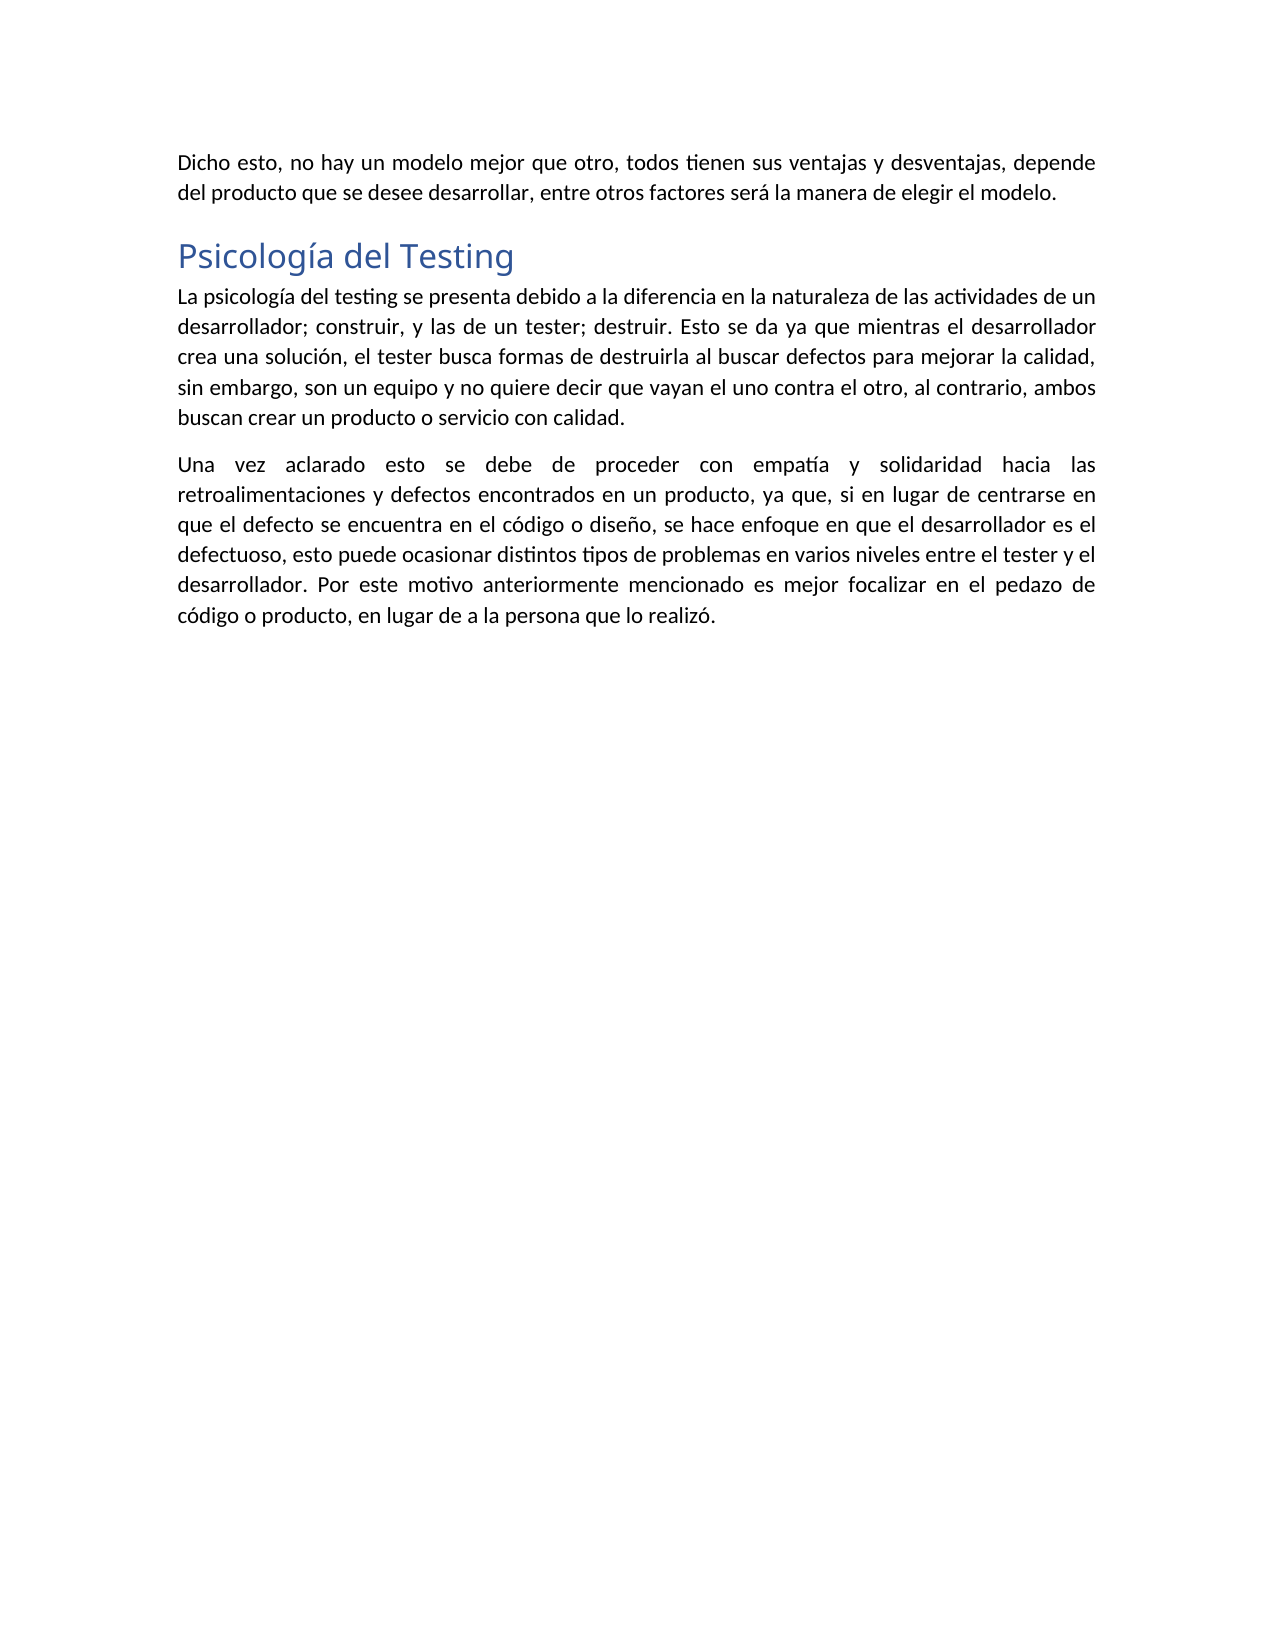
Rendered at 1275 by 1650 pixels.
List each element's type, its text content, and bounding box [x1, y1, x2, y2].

text Una vez aclarado esto se debe de proceder con empatía y solidaridad hacia las retroalimentaciones y defectos encontrados en un producto, ya que, si en lugar de centrarse en que el defecto se encuentra en el código o diseño, se hace enfoque en que el desarrollador es el defectuoso, esto puede ocasionar distintos tipos de problemas en varios niveles entre el tester y el desarrollador. Por este motivo anteriormente mencionado es mejor focalizar en el pedazo de código o producto, en lugar de a la persona que lo realizó. [177, 450, 1098, 629]
text Dicho esto, no hay un modelo mejor que otro, todos tienen sus ventajas y desventajas, depende del producto que se desee desarrollar, entre otros factores será la manera de elegir el modelo. [177, 148, 1098, 206]
subtitle Psicología del Testing [177, 233, 1098, 278]
text La psicología del testing se presenta debido a la diferencia en la naturaleza de las actividades de un desarrollador; construir, y las de un tester; destruir. Esto se da ya que mientras el desarrollador crea una solución, el tester busca formas de destruirla al buscar defectos para mejorar la calidad, sin embargo, son un equipo y no quiere decir que vayan el uno contra el otro, al contrario, ambos buscan crear un producto o servicio con calidad. [177, 282, 1098, 431]
